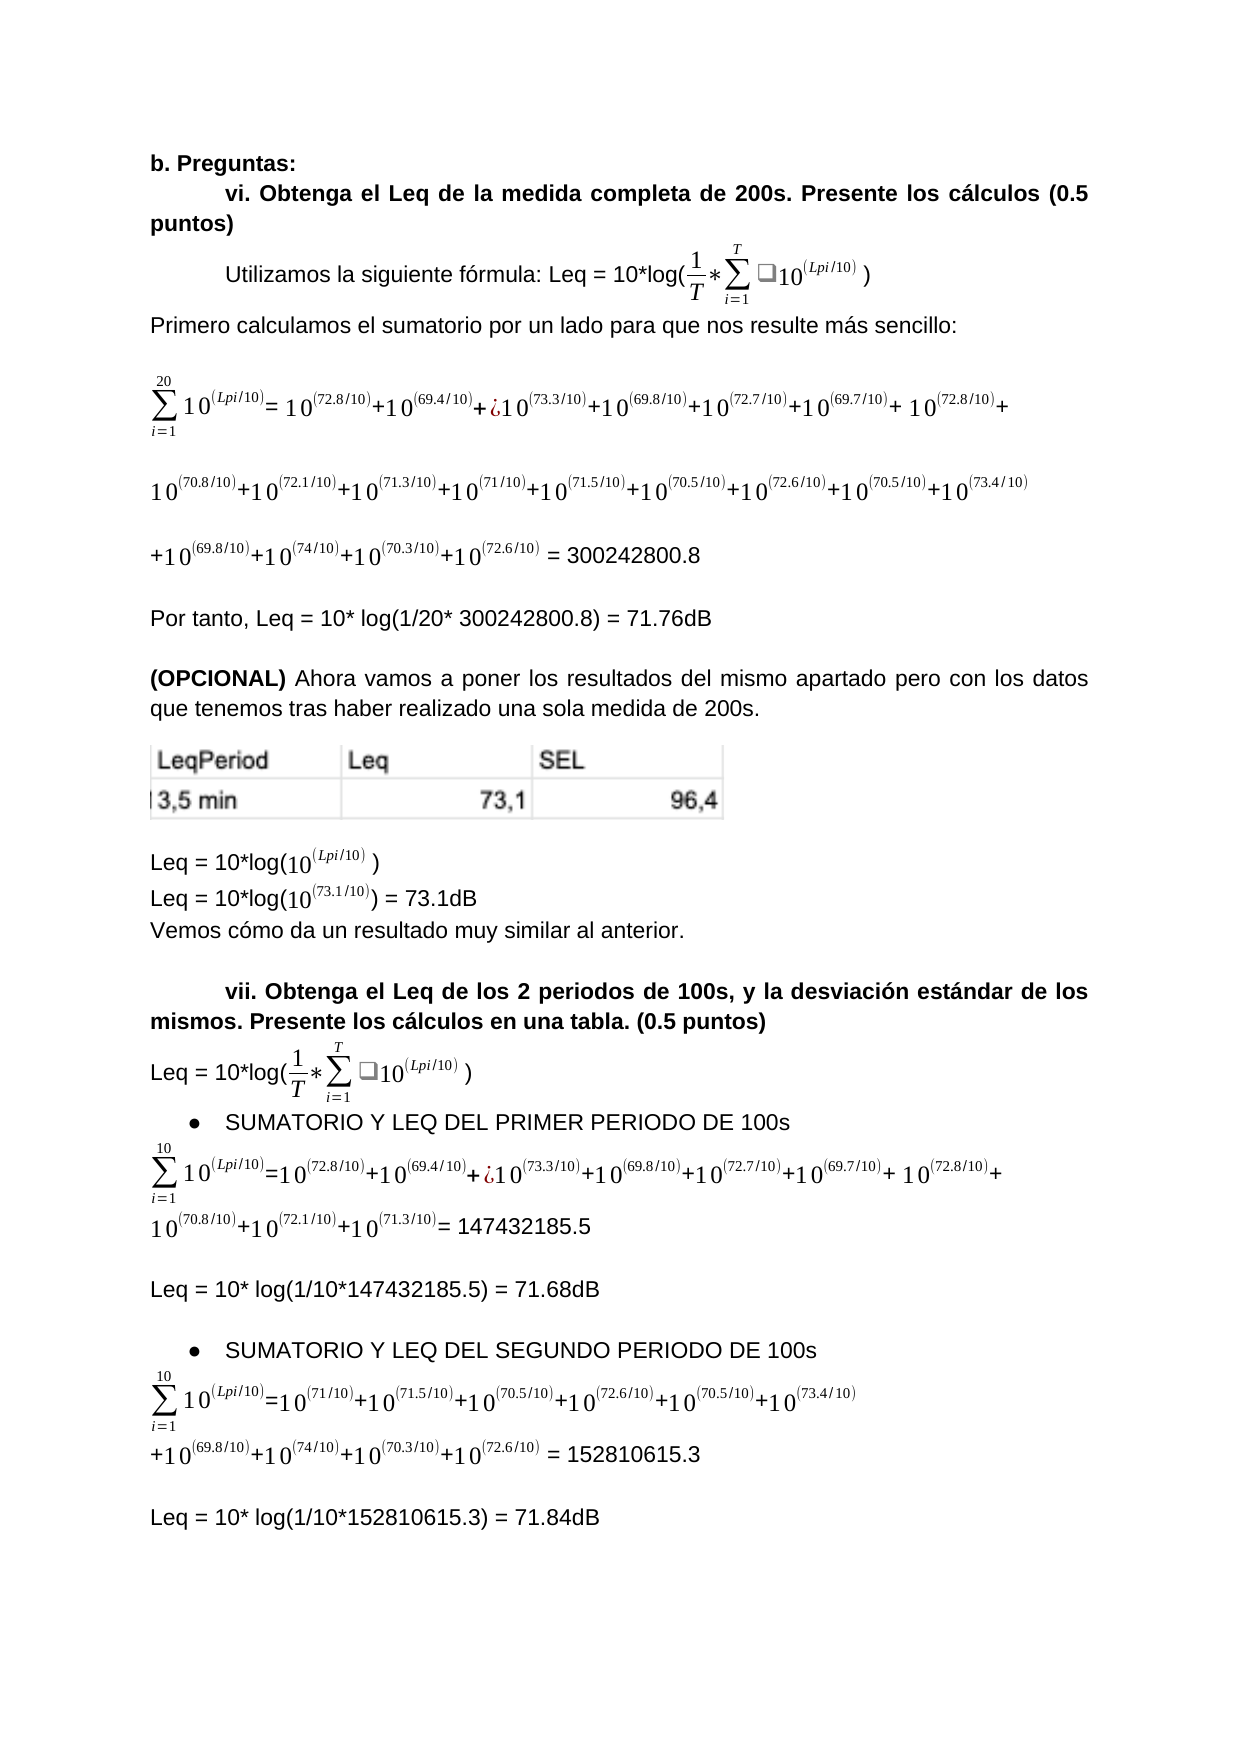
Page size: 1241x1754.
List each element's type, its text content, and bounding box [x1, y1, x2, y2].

text ++++ = 152810615.3 [150, 1438, 1090, 1469]
text b. Preguntas: [150, 150, 1090, 176]
text ++= 147432185.5 [150, 1211, 1090, 1242]
text ++++++++ [150, 473, 1090, 505]
text Leq = 10*log( ) [150, 1038, 1090, 1105]
text Leq = 10* log(1/10*147432185.5) = 71.68dB [150, 1276, 1090, 1303]
text ++++ = 300242800.8 [150, 539, 1090, 571]
text Utilizamos la siguiente fórmula: Leq = 10*log( ) [150, 241, 1090, 308]
text (OPCIONAL) Ahora vamos a poner los resultados del mismo apartado pero con los datos que tenemos tras haber realizado una sola medida de 200s. [150, 665, 1090, 722]
text Vemos cómo da un resultado muy similar al anterior. [150, 917, 1090, 944]
list SUMATORIO Y LEQ DEL PRIMER PERIODO DE 100s [187, 1109, 1090, 1136]
picture [150, 745, 725, 820]
text = +++++ + [150, 372, 1090, 439]
text Por tanto, Leq = 10* log(1/20* 300242800.8) = 71.76dB [150, 605, 1090, 631]
text =+++++ [150, 1367, 1090, 1434]
text vi. Obtenga el Leq de la medida completa de 200s. Presente los cálculos (0.5 puntos) [150, 180, 1090, 237]
text Primero calculamos el sumatorio por un lado para que nos resulte más sencillo: [150, 312, 1090, 338]
list SUMATORIO Y LEQ DEL SEGUNDO PERIODO DE 100s [187, 1337, 1090, 1363]
text Leq = 10*log( ) [150, 846, 1090, 878]
text =+++++ + [150, 1139, 1090, 1207]
text vii. Obtenga el Leq de los 2 periodos de 100s, y la desviación estándar de los mismos. Presente los cálculos en una tabla. (0.5 puntos) [150, 978, 1090, 1034]
text Leq = 10* log(1/10*152810615.3) = 71.84dB [150, 1504, 1090, 1530]
text Leq = 10*log() = 73.1dB [150, 882, 1090, 913]
